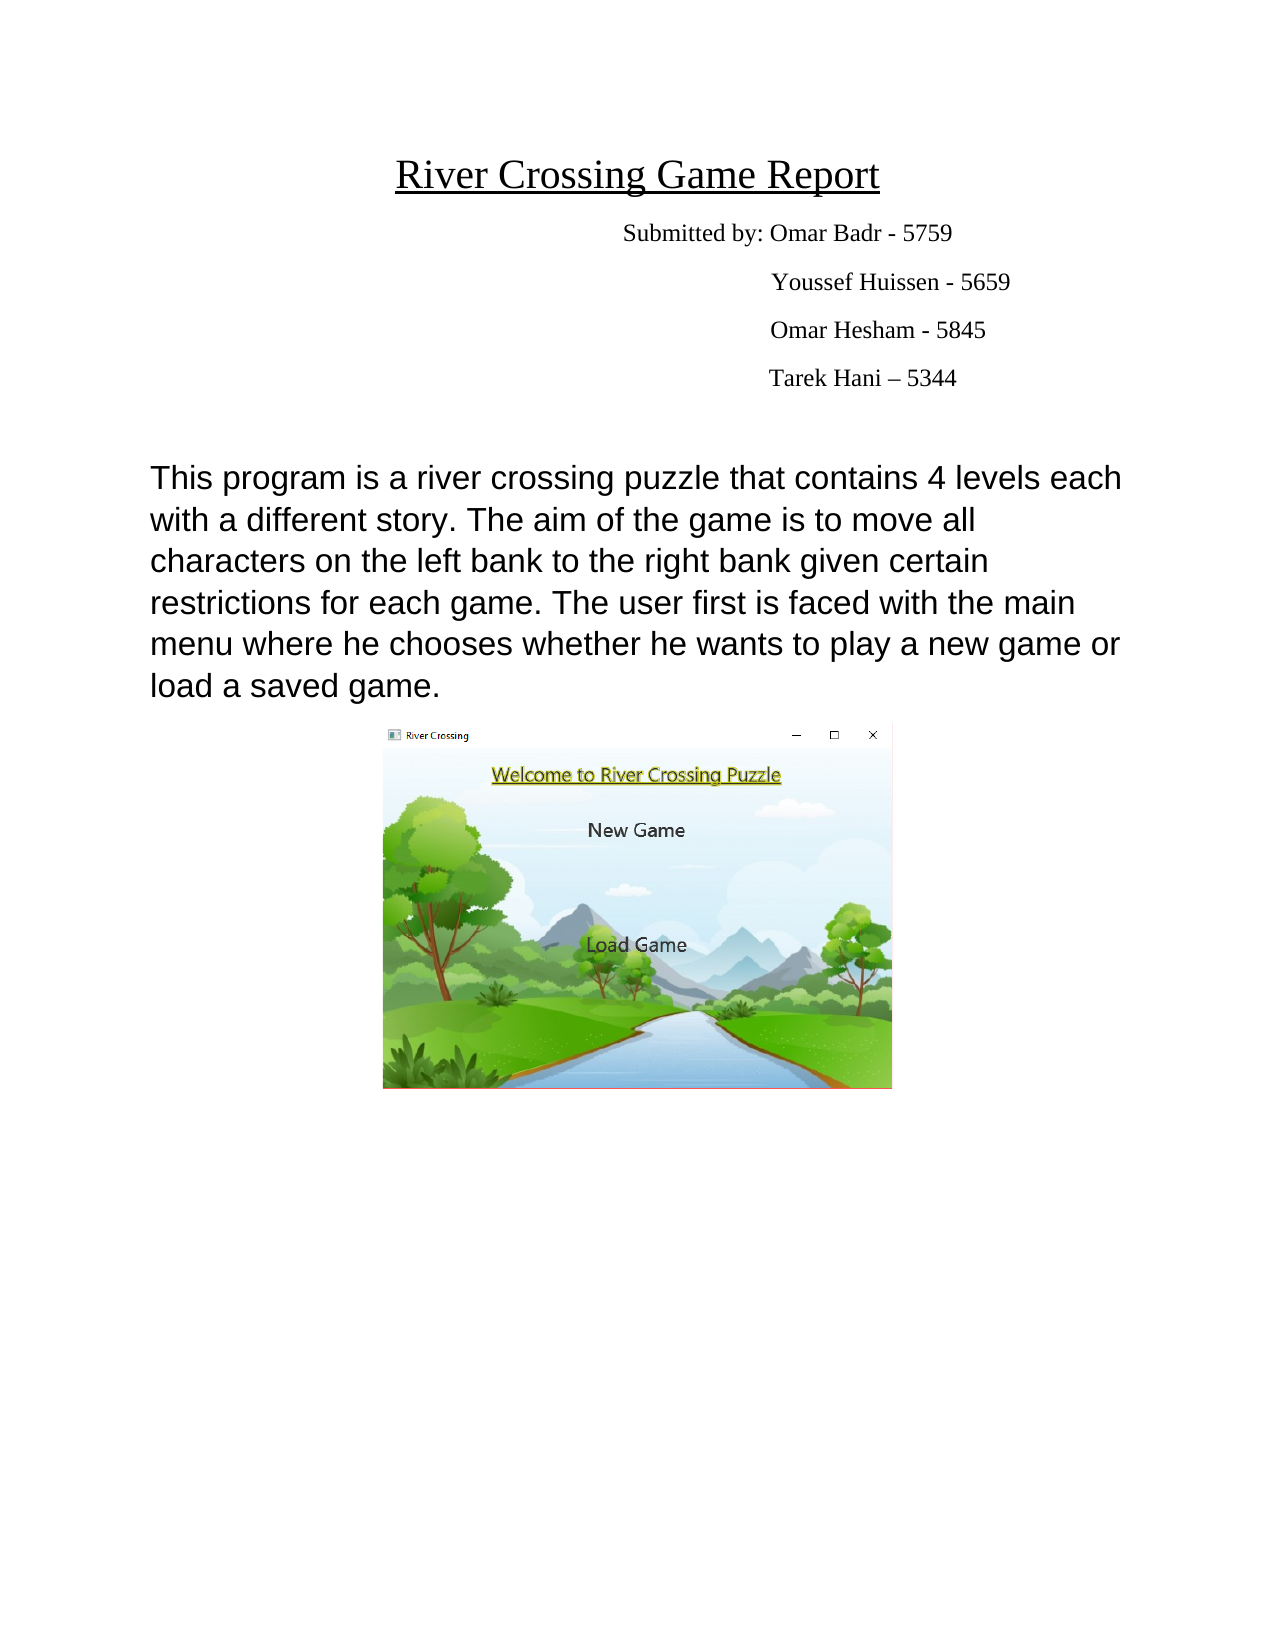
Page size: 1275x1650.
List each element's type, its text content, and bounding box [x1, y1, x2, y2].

text River Crossing Game Report [150, 150, 1125, 198]
text Youssef Huissen - 5659 [150, 267, 1125, 296]
text Tarek Hani – 5344 [150, 363, 1125, 392]
text Omar Hesham - 5845 [150, 315, 1125, 344]
text This program is a river crossing puzzle that contains 4 levels each with a different story. The aim of the game is to move all characters on the left bank to the right bank given certain restrictions for each game. The user first is faced with the main menu where he chooses whether he wants to play a new game or load a saved game. [150, 458, 1125, 704]
text Submitted by: Omar Badr - 5759 [150, 218, 1125, 247]
picture [382, 723, 893, 1089]
